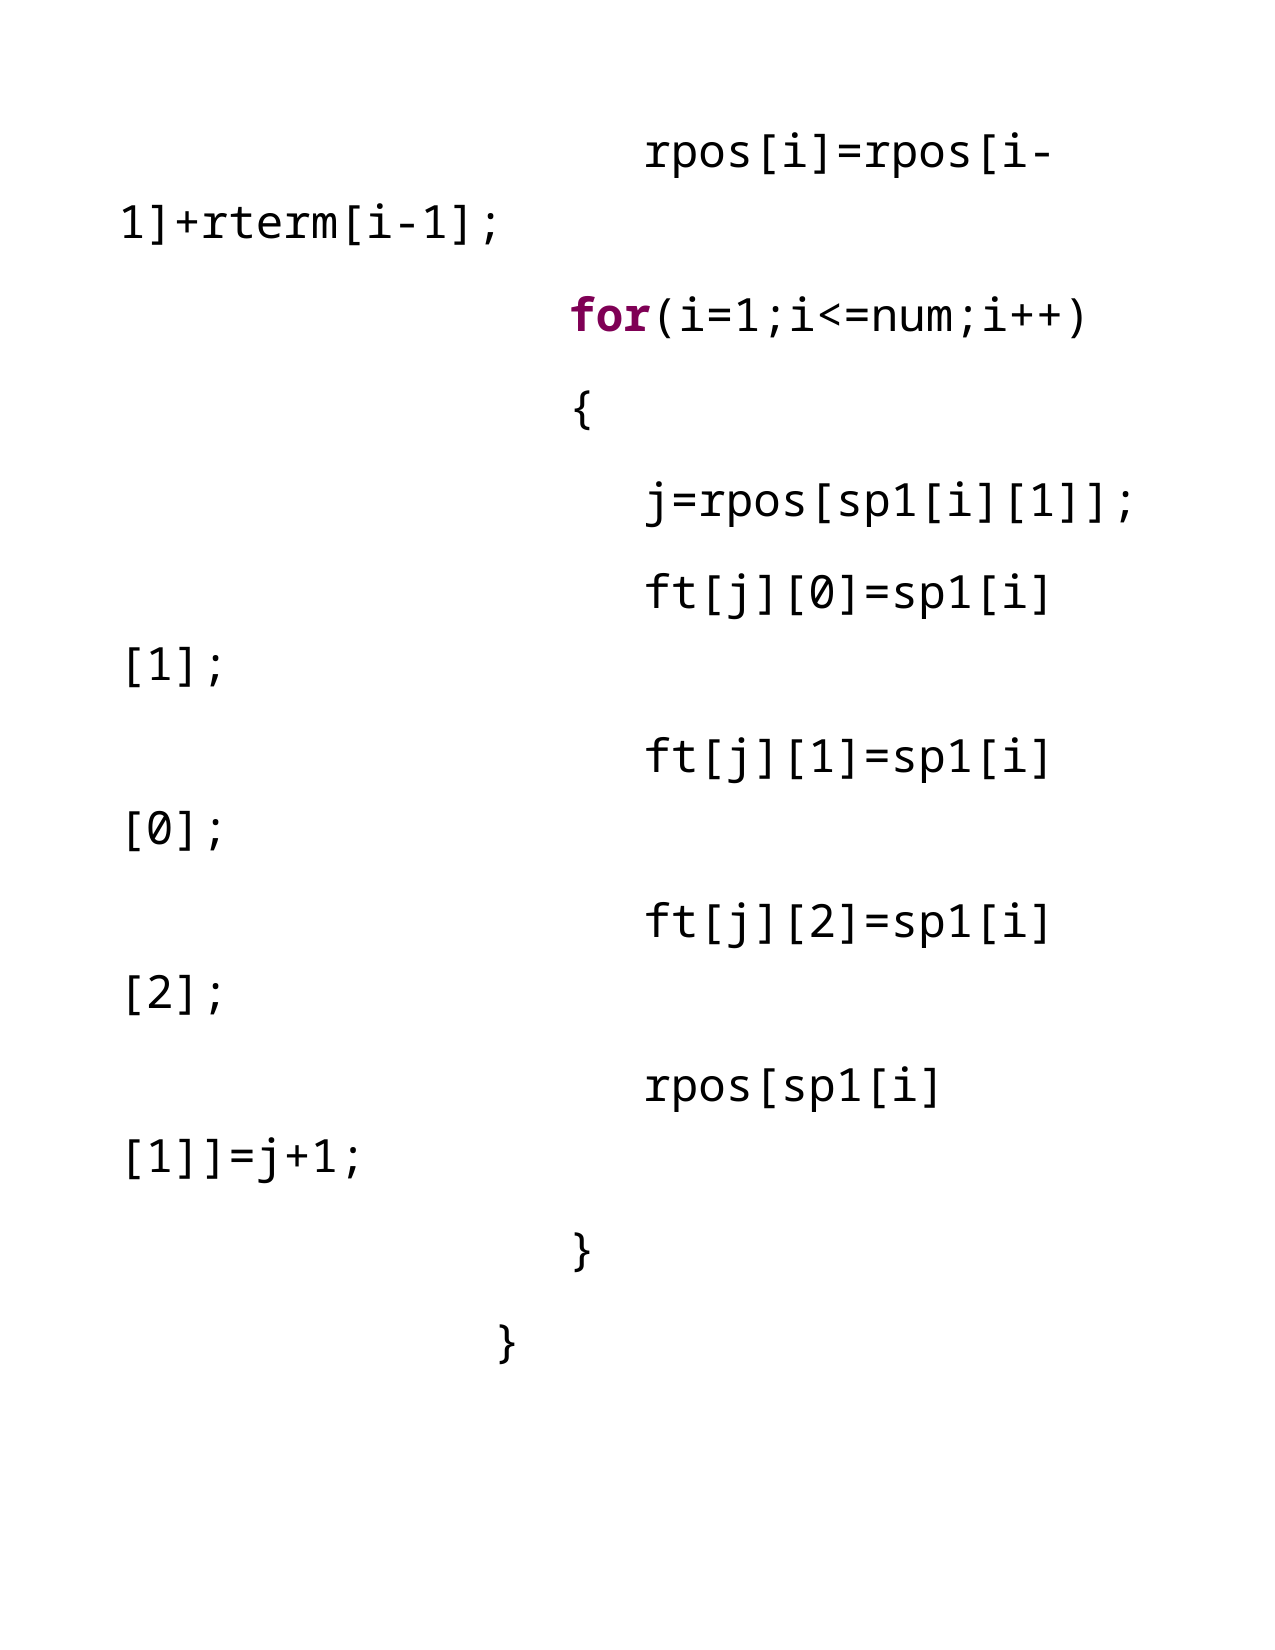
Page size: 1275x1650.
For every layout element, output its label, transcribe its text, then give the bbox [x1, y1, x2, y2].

text j=rpos[sp1[i][1]]; [118, 467, 1157, 530]
text ft[j][0]=sp1[i][1]; [118, 560, 1157, 694]
text } [118, 1216, 1157, 1279]
text rpos[sp1[i][1]]=j+1; [118, 1052, 1157, 1186]
text { [118, 375, 1157, 437]
text } [118, 1309, 1157, 1371]
text ft[j][1]=sp1[i][0]; [118, 724, 1157, 858]
text ft[j][2]=sp1[i][2]; [118, 888, 1157, 1022]
text rpos[i]=rpos[i-1]+rterm[i-1]; [118, 118, 1157, 252]
text for(i=1;i<=num;i++) [118, 282, 1157, 345]
